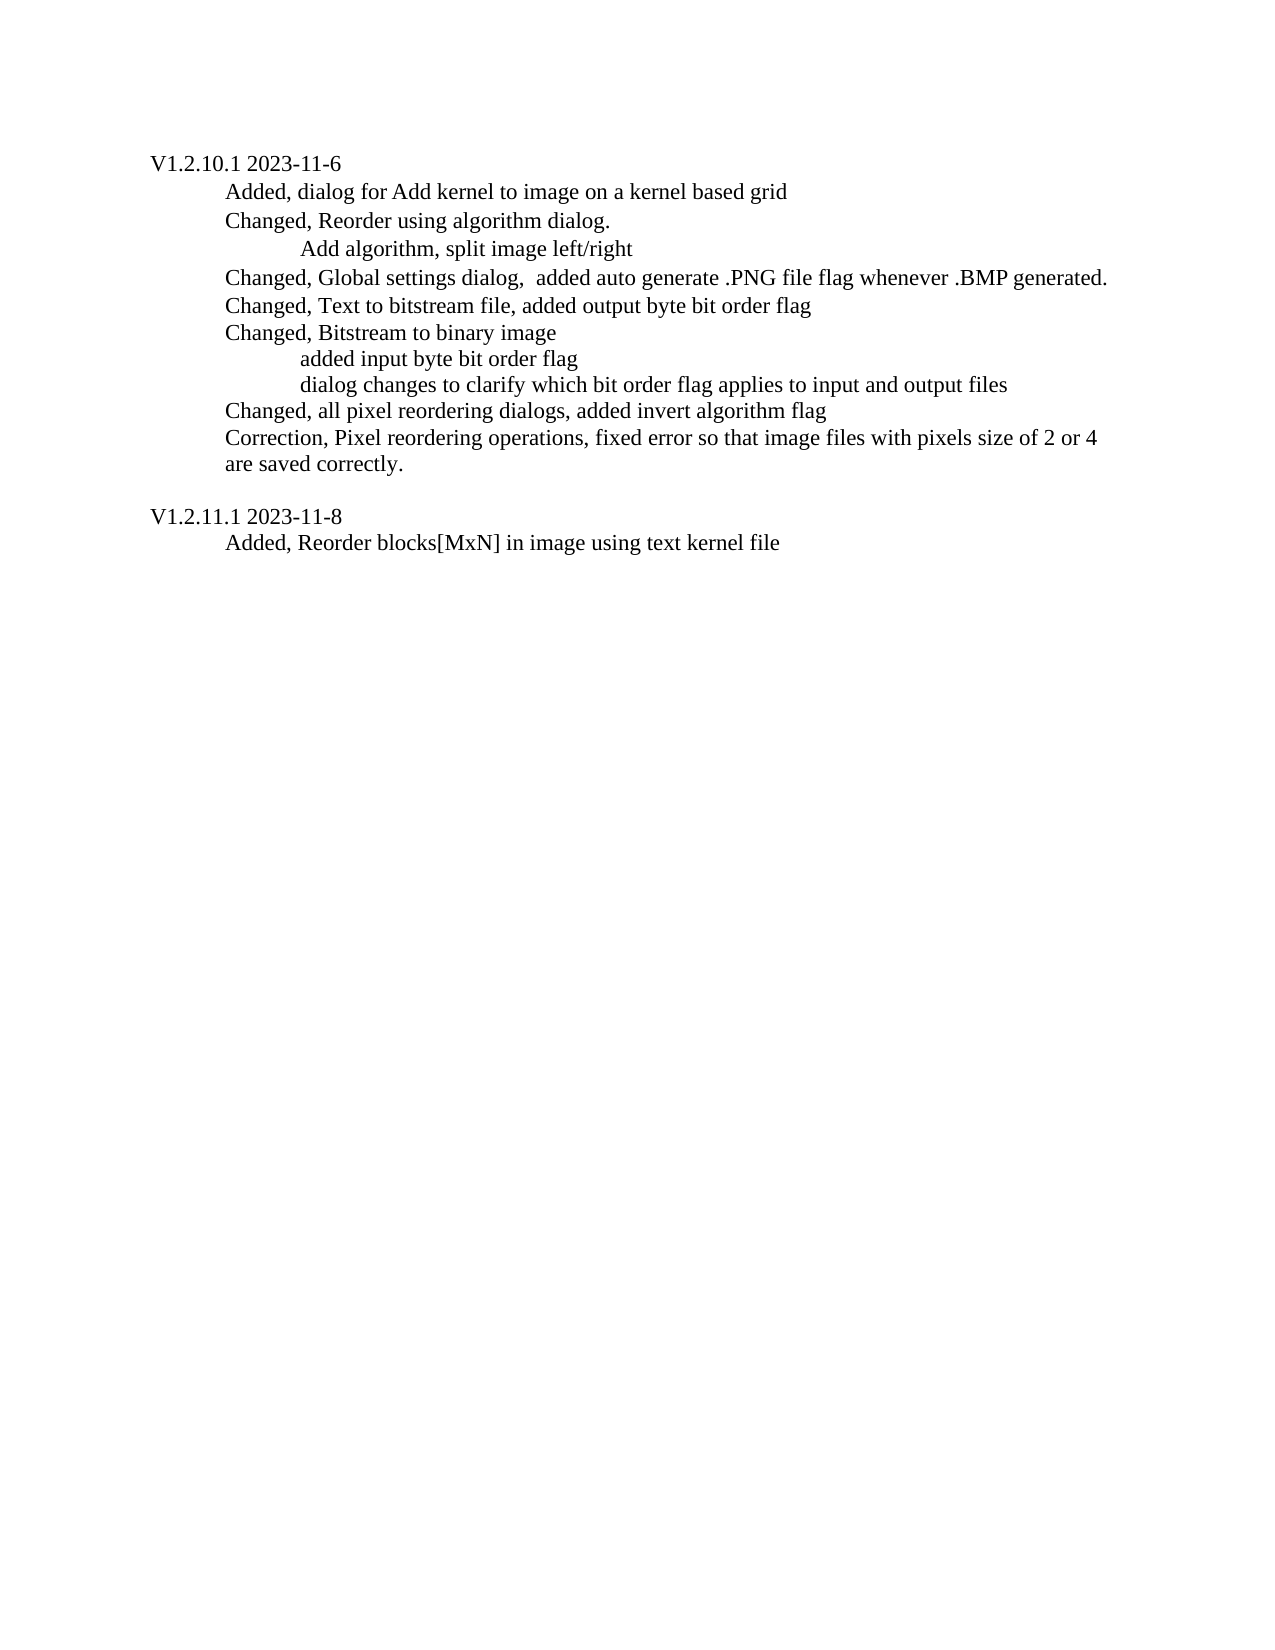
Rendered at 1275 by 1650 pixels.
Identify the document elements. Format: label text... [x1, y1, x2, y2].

text Changed, Text to bitstream file, added output byte bit order flag [150, 292, 1125, 318]
text V1.2.11.1 2023-11-8 [150, 503, 1125, 529]
text Changed, Global settings dialog, added auto generate .PNG file flag whenever .BMP generated. [150, 264, 1125, 290]
text Correction, Pixel reordering operations, fixed error so that image files with pixels size of 2 or 4 are saved correctly. [150, 424, 1125, 477]
text Add algorithm, split image left/right [225, 235, 1125, 262]
text V1.2.10.1 2023-11-6 [150, 150, 1125, 176]
text Changed, Bitstream to binary image [150, 318, 1125, 345]
text dialog changes to clarify which bit order flag applies to input and output files [225, 371, 1125, 398]
text Added, Reorder blocks[MxN] in image using text kernel file [150, 529, 1125, 556]
text Added, dialog for Add kernel to image on a kernel based grid [150, 178, 1125, 205]
text added input byte bit order flag [225, 345, 1125, 371]
text Changed, all pixel reordering dialogs, added invert algorithm flag [150, 398, 1125, 424]
text Changed, Reorder using algorithm dialog. [150, 207, 1125, 233]
